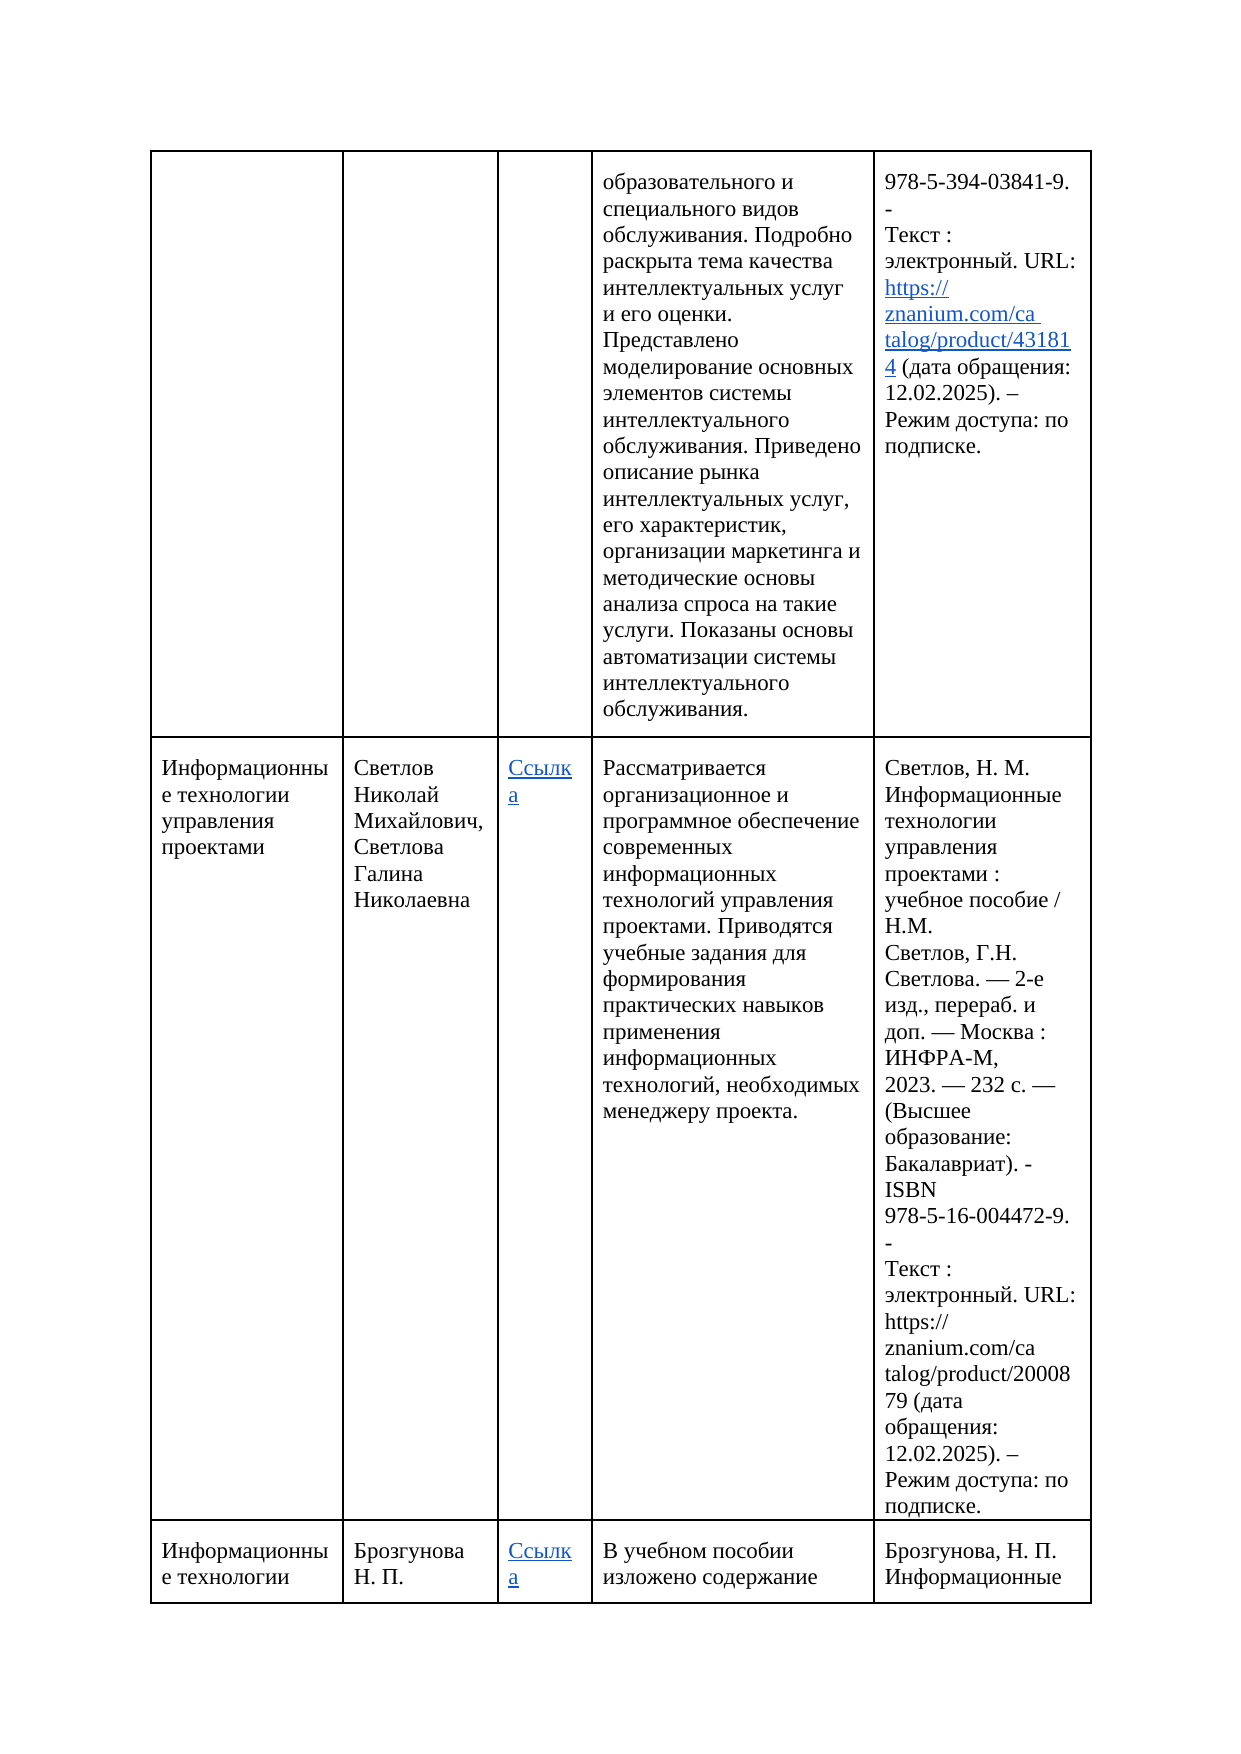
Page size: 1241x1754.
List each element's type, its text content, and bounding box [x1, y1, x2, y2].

table_cell Светлов Николай Михайлович, Светлова Галина Николаевна [344, 738, 497, 1519]
table_cell Ссылка [499, 738, 591, 1519]
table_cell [875, 1521, 1090, 1602]
table_cell Ссылка [499, 1521, 591, 1602]
table_cell Рассматривается организационное и программное обеспечение современных информационных технологий управления проектами. Приводятся учебные задания для формирования практических навыков применения информационных технологий, необходимых менеджеру проекта. [593, 738, 873, 1519]
table_header [152, 152, 342, 736]
table_cell Брозгунова Н. П. [344, 1521, 497, 1602]
table_header [344, 152, 497, 736]
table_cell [593, 1521, 873, 1602]
table_cell Информационные технологии управления проектами [152, 738, 342, 1519]
table_cell Светлов, Н. М. Информационные технологии управления проектами : учебное пособие / Н.М. Светлов, Г.Н. Светлова. — 2-е изд., перераб. и доп. — Москва : ИНФРА-М, 2023. — 232 с. — (Высшее образование: Бакалавриат). - ISBN 978-5-16-004472-9. - Текст : электронный. URL: https://znanium.com/ca talog/product/2000879 (дата обращения: 12.02.2025). – Режим доступа: по подписке. [875, 738, 1090, 1519]
table_header образовательного и специального видов обслуживания. Подробно раскрыта тема качества интеллектуальных услуг и его оценки. Представлено моделирование основных элементов системы интеллектуального обслуживания. Приведено описание рынка интеллектуальных услуг, его характеристик, организации маркетинга и методические основы анализа спроса на такие услуги. Показаны основы автоматизации системы интеллектуального обслуживания. [593, 152, 873, 736]
table_header 978-5-394-03841-9. - Текст : электронный. URL: https://znanium.com/ca talog/product/431814 (дата обращения: 12.02.2025). – Режим доступа: по подписке. [875, 152, 1090, 736]
table_header [499, 152, 591, 736]
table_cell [152, 1521, 342, 1602]
